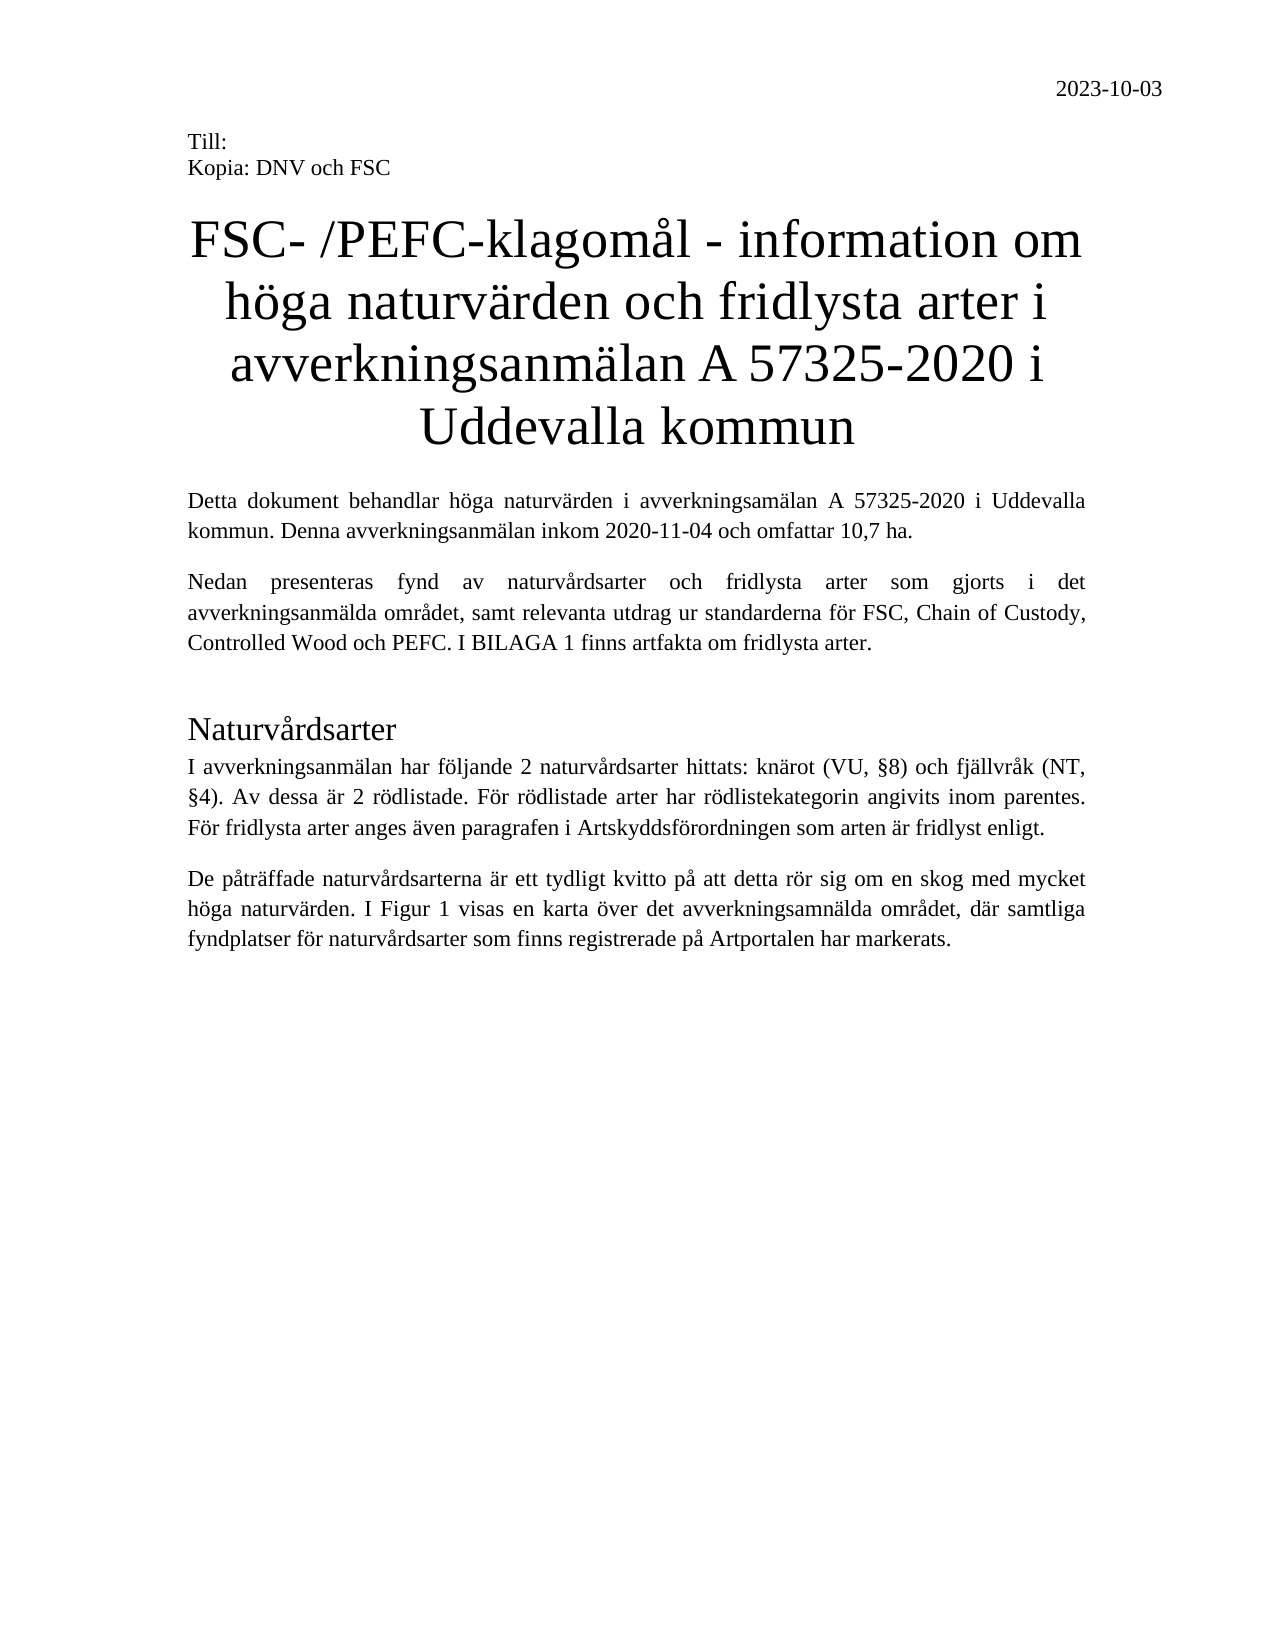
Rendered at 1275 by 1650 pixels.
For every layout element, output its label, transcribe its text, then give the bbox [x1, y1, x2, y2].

text Detta dokument behandlar höga naturvärden i avverkningsamälan A 57325-2020 i Uddevalla kommun. Denna avverkningsanmälan inkom 2020-11-04 och omfattar 10,7 ha. [187, 487, 1087, 544]
text De påträffade naturvårdsarterna är ett tydligt kvitto på att detta rör sig om en skog med mycket höga naturvärden. I Figur 1 visas en karta över det avverkningsamnälda området, där samtliga fyndplatser för naturvårdsarter som finns registrerade på Artportalen har markerats. [187, 864, 1087, 951]
title FSC- /PEFC-klagomål - information om höga naturvärden och fridlysta arter i avverkningsanmälan A 57325-2020 i Uddevalla kommun [187, 207, 1087, 456]
subtitle Naturvårdsarter [187, 709, 1087, 747]
text Nedan presenteras fynd av naturvårdsarter och fridlysta arter som gjorts i det avverkningsanmälda området, samt relevanta utdrag ur standarderna för FSC, Chain of Custody, Controlled Wood och PEFC. I BILAGA 1 finns artfakta om fridlysta arter. [187, 568, 1087, 655]
text I avverkningsanmälan har följande 2 naturvårdsarter hittats: knärot (VU, §8) och fjällvråk (NT, §4). Av dessa är 2 rödlistade. För rödlistade arter har rödlistekategorin angivits inom parentes. För fridlysta arter anges även paragrafen i Artskyddsförordningen som arten är fridlyst enligt. [187, 753, 1087, 840]
